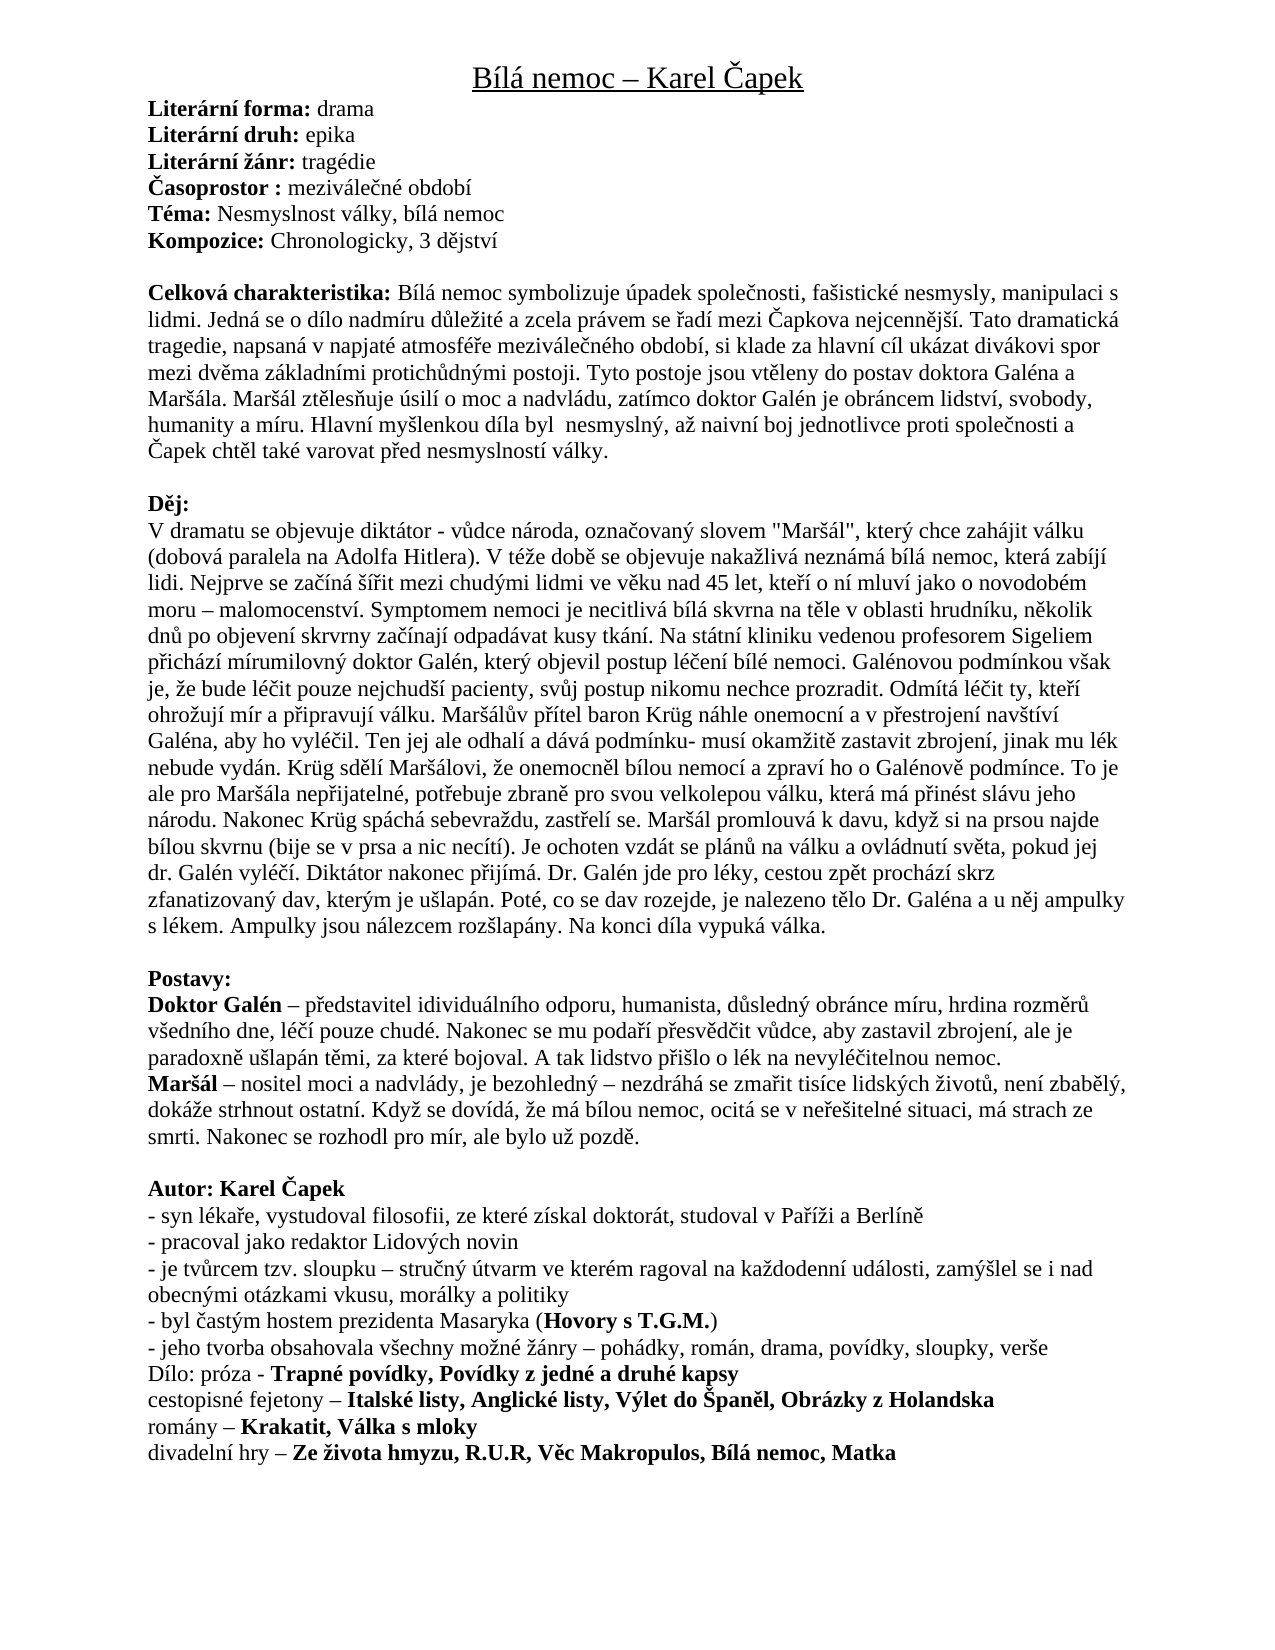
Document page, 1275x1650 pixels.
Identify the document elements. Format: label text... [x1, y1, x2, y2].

text Literární forma: drama Literární druh: epika Literární žánr: tragédie [148, 95, 1127, 174]
text Časoprostor : meziválečné období [148, 174, 1127, 200]
text Celková charakteristika: Bílá nemoc symbolizuje úpadek společnosti, fašistické nesmysly, manipulaci s lidmi. Jedná se o dílo nadmíru důležité a zcela právem se řadí mezi Čapkova nejcennější. Tato dramatická tragedie, napsaná v napjaté atmosféře meziválečného období, si klade za hlavní cíl ukázat divákovi spor mezi dvěma základními protichůdnými postoji. Tyto postoje jsou vtěleny do postav doktora Galéna a Maršála. Maršál ztělesňuje úsilí o moc a nadvládu, zatímco doktor Galén je obráncem lidství, svobody, humanity a míru. Hlavní myšlenkou díla byl nesmyslný, až naivní boj jednotlivce proti společnosti a Čapek chtěl také varovat před nesmyslností války. Děj: V dramatu se objevuje diktátor - vůdce národa, označovaný slovem "Maršál", který chce zahájit válku (dobová paralela na Adolfa Hitlera). V téže době se objevuje nakažlivá neznámá bílá nemoc, která zabíjí lidi. Nejprve se začíná šířit mezi chudými lidmi ve věku nad 45 let, kteří o ní mluví jako o novodobém moru – malomocenství. Symptomem nemoci je necitlivá bílá skvrna na těle v oblasti hrudníku, několik dnů po objevení skrvrny začínají odpadávat kusy tkání. Na státní kliniku vedenou profesorem Sigeliem přichází mírumilovný doktor Galén, který objevil postup léčení bílé nemoci. Galénovou podmínkou však je, že bude léčit pouze nejchudší pacienty, svůj postup nikomu nechce prozradit. Odmítá léčit ty, kteří ohrožují mír a připravují válku. Maršálův přítel baron Krüg náhle onemocní a v přestrojení navštíví Galéna, aby ho vyléčil. Ten jej ale odhalí a dává podmínku- musí okamžitě zastavit zbrojení, jinak mu lék nebude vydán. Krüg sdělí Maršálovi, že onemocněl bílou nemocí a zpraví ho o Galénově podmínce. To je ale pro Maršála nepřijatelné, potřebuje zbraně pro svou velkolepou válku, která má přinést slávu jeho národu. Nakonec Krüg spáchá sebevraždu, zastřelí se. Maršál promlouvá k davu, když si na prsou najde bílou skvrnu (bije se v prsa a nic necítí). Je ochoten vzdát se plánů na válku a ovládnutí světa, pokud jej dr. Galén vyléčí. Diktátor nakonec přijímá. Dr. Galén jde pro léky, cestou zpět prochází skrz zfanatizovaný dav, kterým je ušlapán. Poté, co se dav rozejde, je nalezeno tělo Dr. Galéna a u něj ampulky s lékem. Ampulky jsou nálezcem rozšlapány. Na konci díla vypuká válka. Postavy: Doktor Galén – představitel idividuálního odporu, humanista, důsledný obránce míru, hrdina rozměrů všedního dne, léčí pouze chudé. Nakonec se mu podaří přesvědčit vůdce, aby zastavil zbrojení, ale je paradoxně ušlapán těmi, za které bojoval. A tak lidstvo přišlo o lék na nevyléčitelnou nemoc. Maršál – nositel moci a nadvlády, je bezohledný – nezdráhá se zmařit tisíce lidských životů, není zbabělý, dokáže strhnout ostatní. Když se dovídá, že má bílou nemoc, ocitá se v neřešitelné situaci, má strach ze smrti. Nakonec se rozhodl pro mír, ale bylo už pozdě. Autor: Karel Čapek - syn lékaře, vystudoval filosofii, ze které získal doktorát, studoval v Paříži a Berlíně - pracoval jako redaktor Lidových novin - je tvůrcem tzv. sloupku – stručný útvarm ve kterém ragoval na každodenní události, zamýšlel se i nad obecnými otázkami vkusu, morálky a politiky [148, 253, 1127, 1307]
text Téma: Nesmyslnost války, bílá nemoc [148, 200, 1127, 227]
text Kompozice: Chronologicky, 3 dějství [148, 227, 1127, 253]
text Bílá nemoc – Karel Čapek [148, 59, 1127, 95]
text - byl častým hostem prezidenta Masaryka (Hovory s T.G.M.) - jeho tvorba obsahovala všechny možné žánry – pohádky, román, drama, povídky, sloupky, verše Dílo: próza - Trapné povídky, Povídky z jedné a druhé kapsy cestopisné fejetony – Italské listy, Anglické listy, Výlet do Španěl, Obrázky z Holandska romány – Krakatit, Válka s mloky divadelní hry – Ze života hmyzu, R.U.R, Věc Makropulos, Bílá nemoc, Matka [148, 1307, 1127, 1493]
